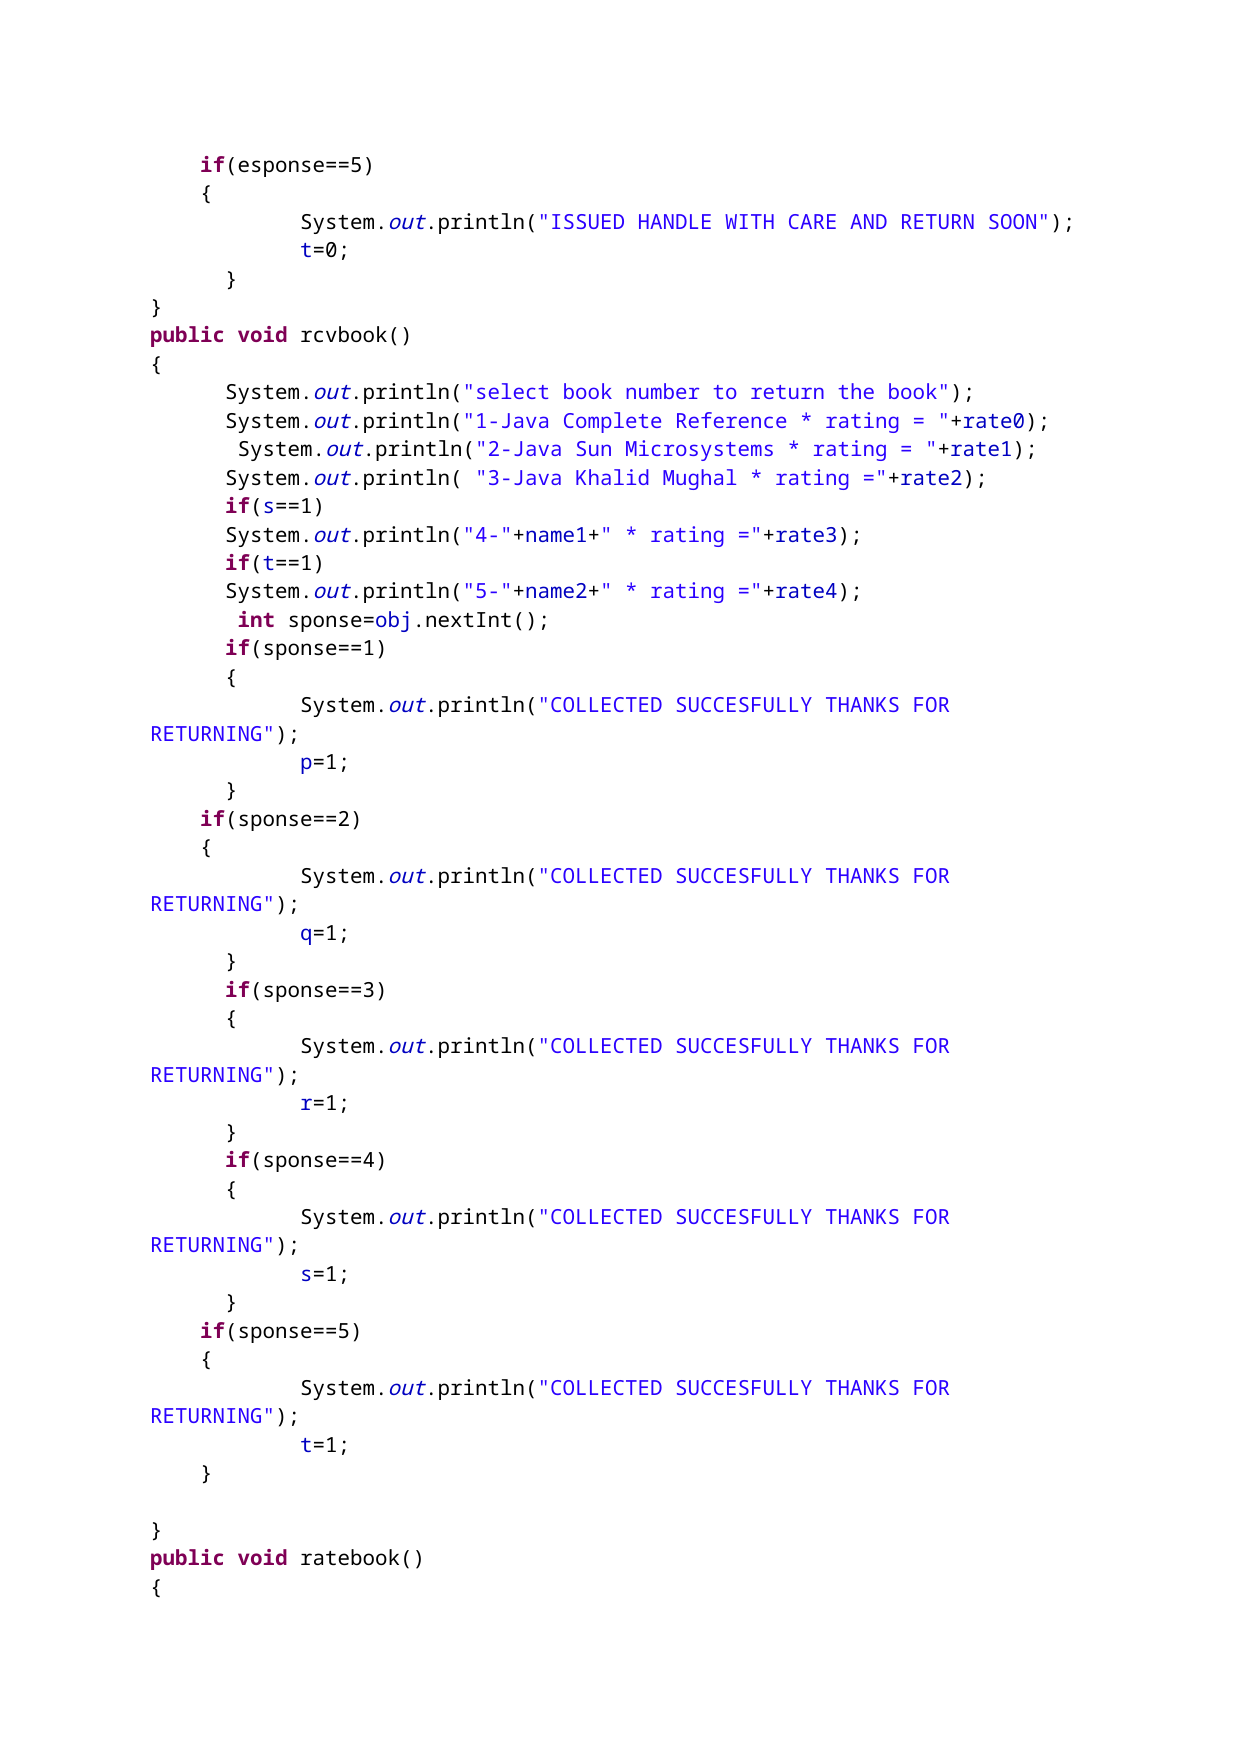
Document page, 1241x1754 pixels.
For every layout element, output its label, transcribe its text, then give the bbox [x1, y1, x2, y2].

text if(sponse==1) [150, 633, 1090, 662]
text System.out.println("select book number to return the book"); [150, 377, 1090, 406]
text int sponse=obj.nextInt(); [150, 605, 1090, 633]
text if(sponse==2) [150, 804, 1090, 832]
text { [150, 1572, 1090, 1600]
text } [150, 776, 1090, 804]
text t=1; [150, 1430, 1090, 1458]
text { [150, 1003, 1090, 1032]
text { [150, 832, 1090, 861]
text System.out.println("1-Java Complete Reference * rating = "+rate0); [150, 406, 1090, 434]
text } [150, 1117, 1090, 1145]
text q=1; [150, 918, 1090, 946]
text System.out.println("COLLECTED SUCCESFULLY THANKS FOR RETURNING"); [150, 861, 1090, 918]
text System.out.println("2-Java Sun Microsystems * rating = "+rate1); [150, 434, 1090, 463]
text r=1; [150, 1088, 1090, 1117]
text { [150, 178, 1090, 207]
text } [150, 292, 1090, 321]
text { [150, 349, 1090, 377]
text t=0; [150, 235, 1090, 264]
text { [150, 662, 1090, 690]
text { [150, 1344, 1090, 1373]
text if(sponse==5) [150, 1316, 1090, 1344]
text public void ratebook() [150, 1543, 1090, 1572]
text } [150, 264, 1090, 292]
text System.out.println("COLLECTED SUCCESFULLY THANKS FOR RETURNING"); [150, 1373, 1090, 1430]
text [150, 207, 1090, 235]
text System.out.println( "3-Java Khalid Mughal * rating ="+rate2); [150, 463, 1090, 491]
text p=1; [150, 747, 1090, 776]
text if(sponse==3) [150, 975, 1090, 1003]
text System.out.println("4-"+name1+" * rating ="+rate3); [150, 520, 1090, 548]
text if(t==1) [150, 548, 1090, 577]
text s=1; [150, 1259, 1090, 1287]
text { [150, 1174, 1090, 1202]
text if(esponse==5) [150, 150, 1090, 178]
text System.out.println("COLLECTED SUCCESFULLY THANKS FOR RETURNING"); [150, 1032, 1090, 1088]
text System.out.println("5-"+name2+" * rating ="+rate4); [150, 577, 1090, 605]
text if(sponse==4) [150, 1145, 1090, 1174]
text } [150, 946, 1090, 975]
text System.out.println("COLLECTED SUCCESFULLY THANKS FOR RETURNING"); [150, 1202, 1090, 1259]
text } [150, 1287, 1090, 1316]
text public void rcvbook() [150, 321, 1090, 349]
text System.out.println("COLLECTED SUCCESFULLY THANKS FOR RETURNING"); [150, 690, 1090, 747]
text } [150, 1515, 1090, 1543]
text if(s==1) [150, 491, 1090, 520]
text } [150, 1458, 1090, 1487]
